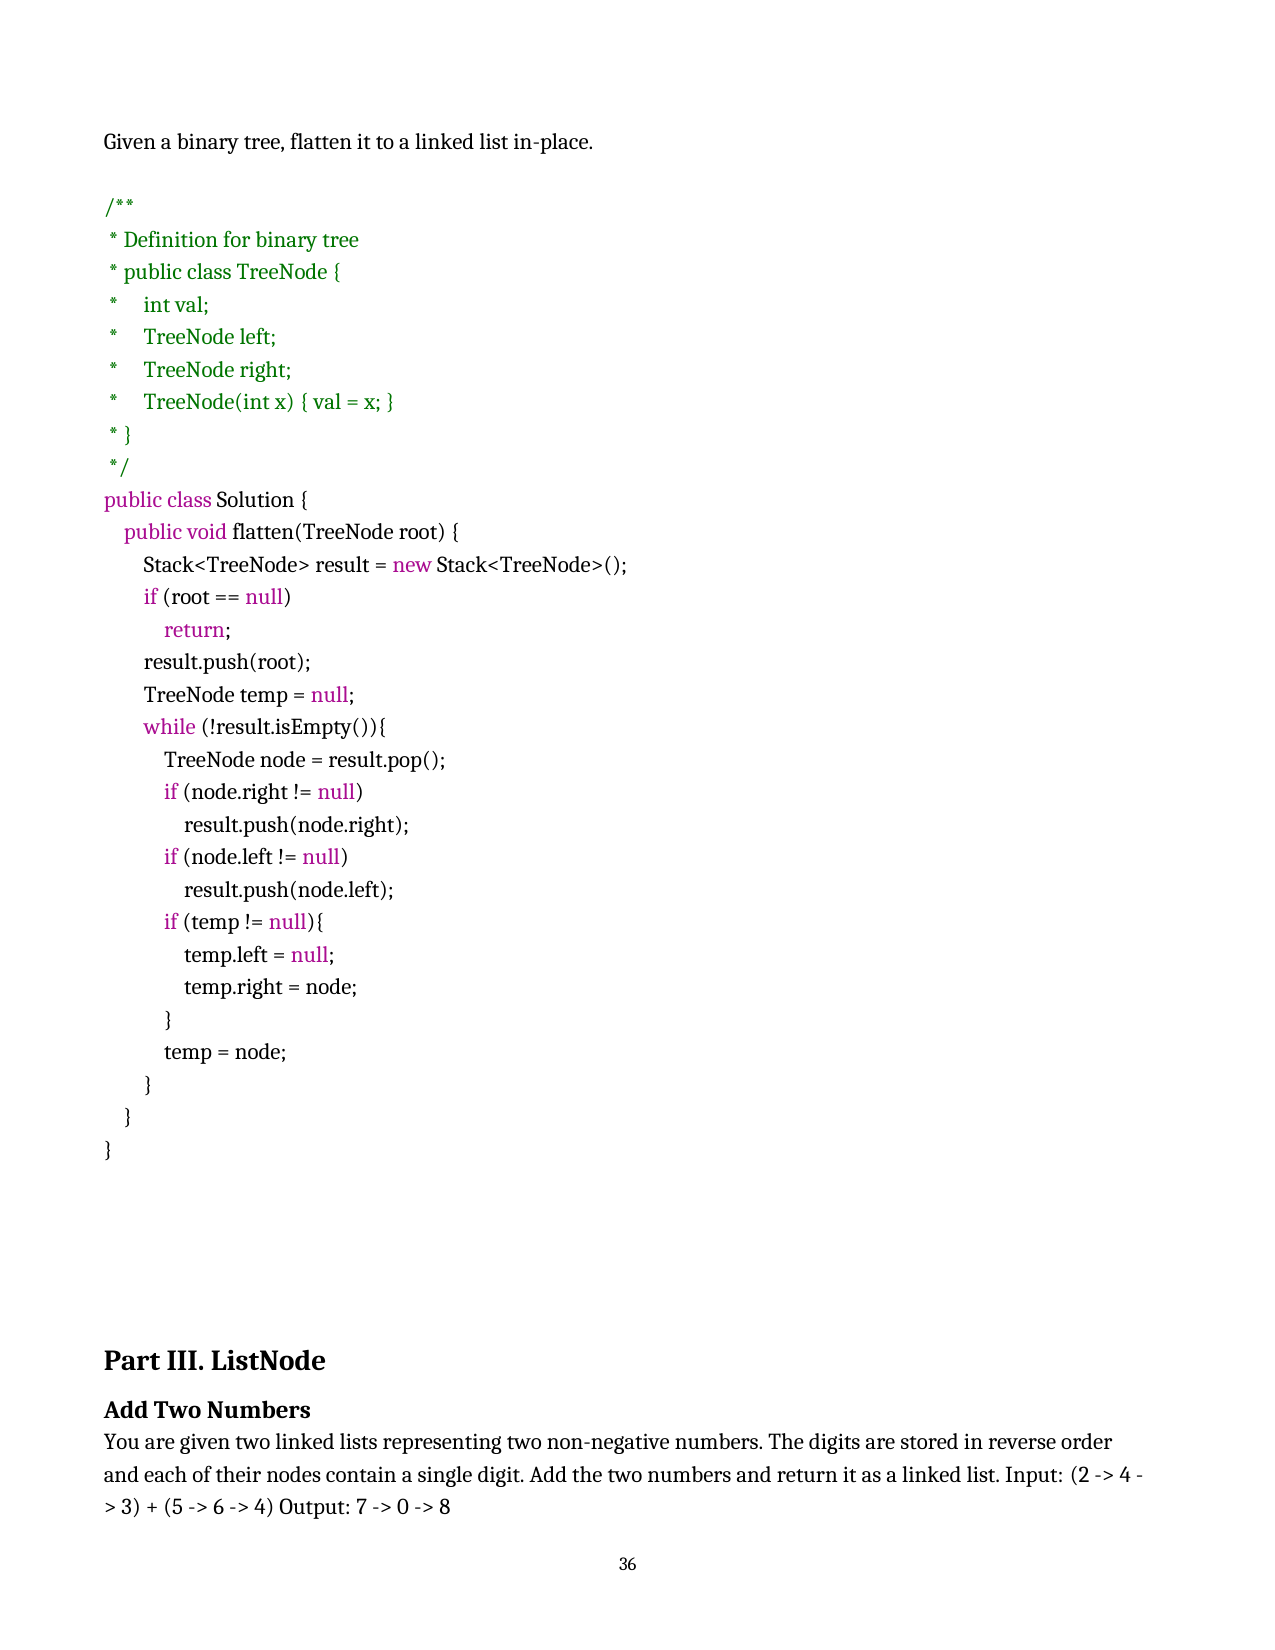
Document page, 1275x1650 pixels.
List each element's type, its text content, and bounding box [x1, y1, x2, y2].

text Add Two Numbers [103, 1394, 1152, 1426]
text */ [103, 451, 1152, 484]
text if (node.left != null) [103, 841, 1152, 874]
text result.push(root); [103, 646, 1152, 679]
text * TreeNode left; [103, 321, 1152, 354]
text Part III. ListNode [103, 1329, 1152, 1394]
text * Definition for binary tree [103, 224, 1152, 256]
text } [103, 1069, 1152, 1101]
text * TreeNode(int x) { val = x; } [103, 386, 1152, 419]
text while (!result.isEmpty()){ [103, 711, 1152, 744]
text if (root == null) [103, 581, 1152, 614]
text * int val; [103, 289, 1152, 321]
text public void flatten(TreeNode root) { [103, 516, 1152, 549]
text return; [103, 614, 1152, 646]
text * TreeNode right; [103, 354, 1152, 386]
text TreeNode temp = null; [103, 679, 1152, 711]
text } [103, 1134, 1152, 1166]
text * } [103, 419, 1152, 451]
text Given a binary tree, flatten it to a linked list in-place. [103, 126, 1152, 159]
text You are given two linked lists representing two non-negative numbers. The digits are stored in reverse order and each of their nodes contain a single digit. Add the two numbers and return it as a linked list. Input: (2 -> 4 -> 3) + (5 -> 6 -> 4) Output: 7 -> 0 -> 8 [103, 1426, 1152, 1524]
text /** [103, 191, 1152, 224]
text if (node.right != null) [103, 776, 1152, 809]
text if (temp != null){ [103, 906, 1152, 939]
text } [103, 1101, 1152, 1134]
text temp.right = node; [103, 971, 1152, 1004]
text } [103, 1004, 1152, 1036]
text temp.left = null; [103, 939, 1152, 971]
text result.push(node.left); [103, 874, 1152, 906]
text Stack<TreeNode> result = new Stack<TreeNode>(); [103, 549, 1152, 581]
text TreeNode node = result.pop(); [103, 744, 1152, 776]
text * public class TreeNode { [103, 256, 1152, 289]
text result.push(node.right); [103, 809, 1152, 841]
text temp = node; [103, 1036, 1152, 1069]
text public class Solution { [103, 484, 1152, 516]
